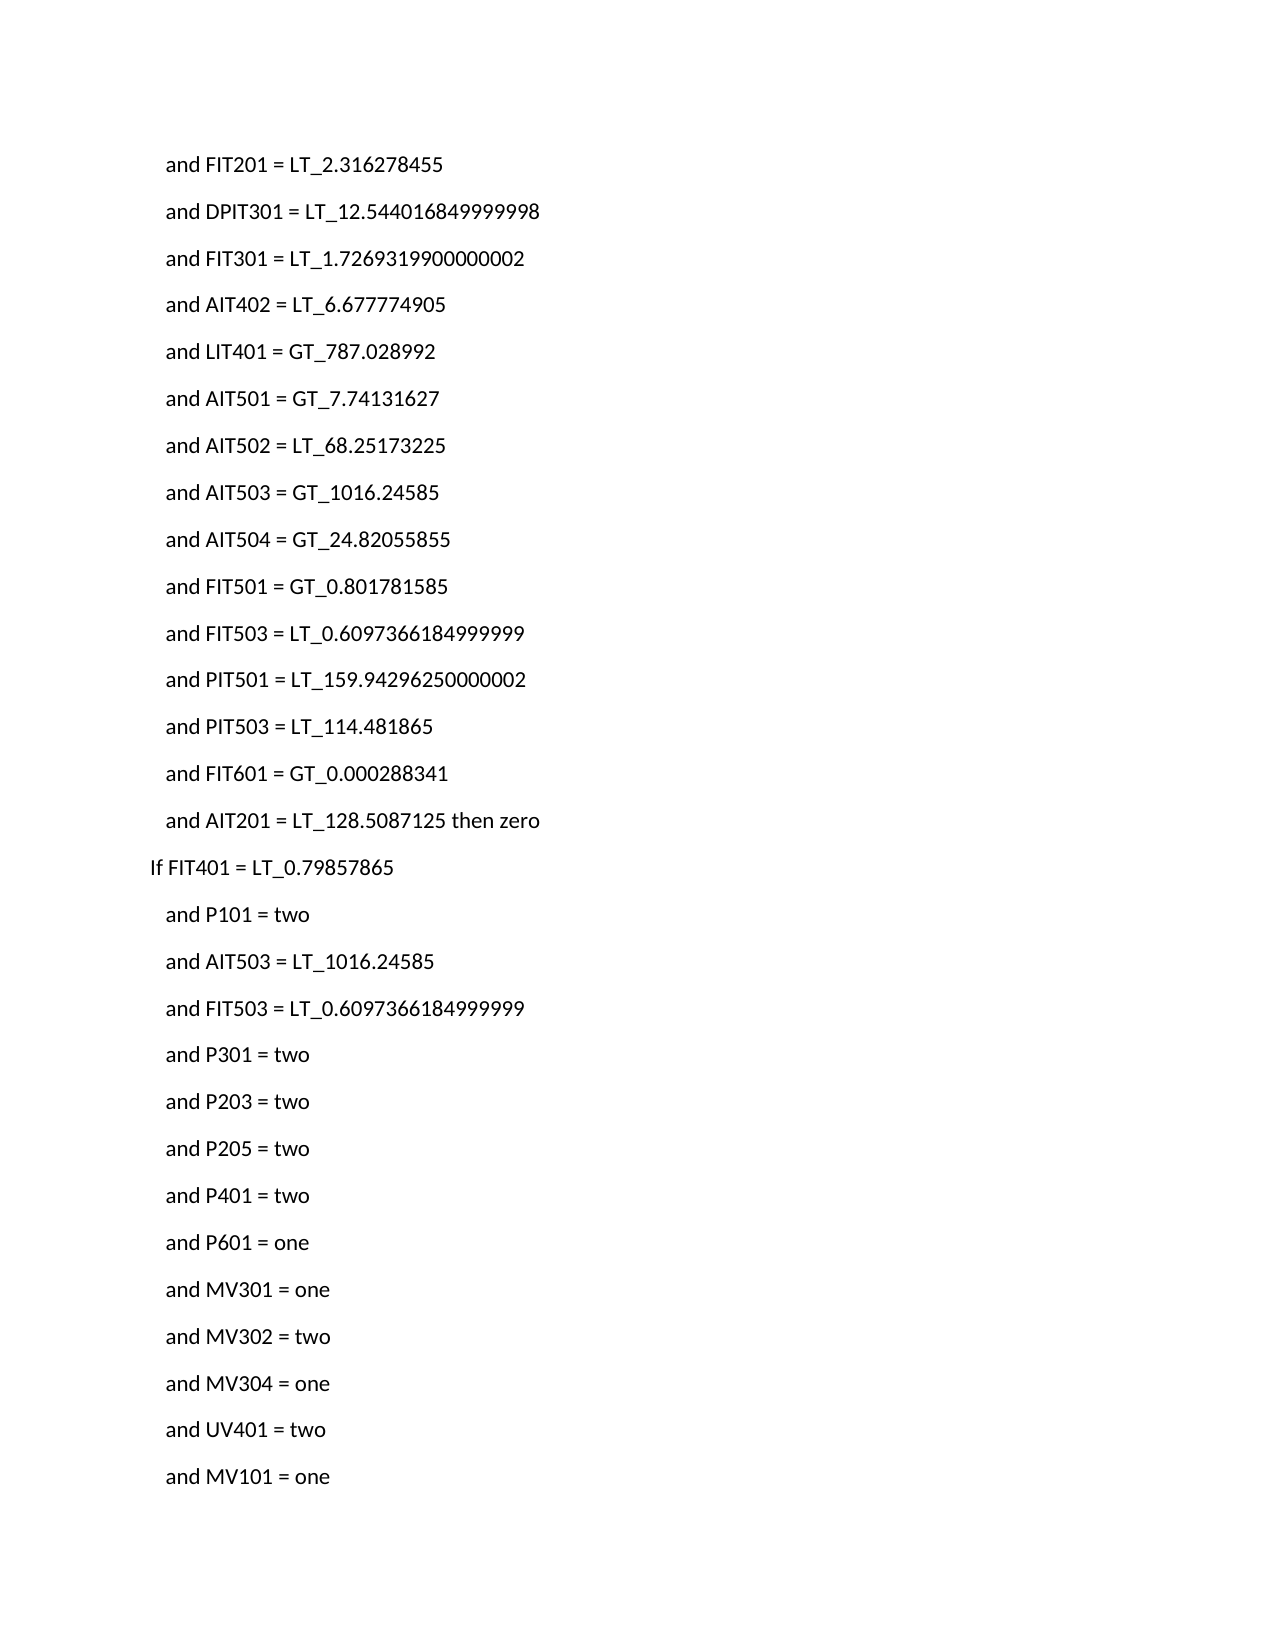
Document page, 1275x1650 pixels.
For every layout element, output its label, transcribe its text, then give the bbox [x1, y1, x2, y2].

text and MV301 = one [150, 1275, 1125, 1303]
text and FIT601 = GT_0.000288341 [150, 759, 1125, 787]
text and PIT503 = LT_114.481865 [150, 712, 1125, 741]
text and P203 = two [150, 1087, 1125, 1116]
text and FIT503 = LT_0.6097366184999999 [150, 619, 1125, 647]
text and FIT503 = LT_0.6097366184999999 [150, 994, 1125, 1022]
text and AIT503 = GT_1016.24585 [150, 478, 1125, 506]
text and AIT503 = LT_1016.24585 [150, 947, 1125, 975]
text and LIT401 = GT_787.028992 [150, 337, 1125, 366]
text and AIT502 = LT_68.25173225 [150, 431, 1125, 459]
text and AIT504 = GT_24.82055855 [150, 525, 1125, 553]
text and MV304 = one [150, 1369, 1125, 1397]
text and AIT501 = GT_7.74131627 [150, 384, 1125, 412]
text and MV101 = one [150, 1462, 1125, 1491]
text and FIT301 = LT_1.7269319900000002 [150, 244, 1125, 272]
text and P301 = two [150, 1041, 1125, 1069]
text and MV302 = two [150, 1322, 1125, 1350]
text and AIT201 = LT_128.5087125 then zero [150, 806, 1125, 834]
text and PIT501 = LT_159.94296250000002 [150, 666, 1125, 694]
text and P601 = one [150, 1228, 1125, 1256]
text If FIT401 = LT_0.79857865 [150, 853, 1125, 881]
text and UV401 = two [150, 1416, 1125, 1444]
text and FIT201 = LT_2.316278455 [150, 150, 1125, 178]
text and P101 = two [150, 900, 1125, 928]
text and P205 = two [150, 1134, 1125, 1162]
text and P401 = two [150, 1181, 1125, 1209]
text and DPIT301 = LT_12.544016849999998 [150, 197, 1125, 225]
text and FIT501 = GT_0.801781585 [150, 572, 1125, 600]
text and AIT402 = LT_6.677774905 [150, 291, 1125, 319]
